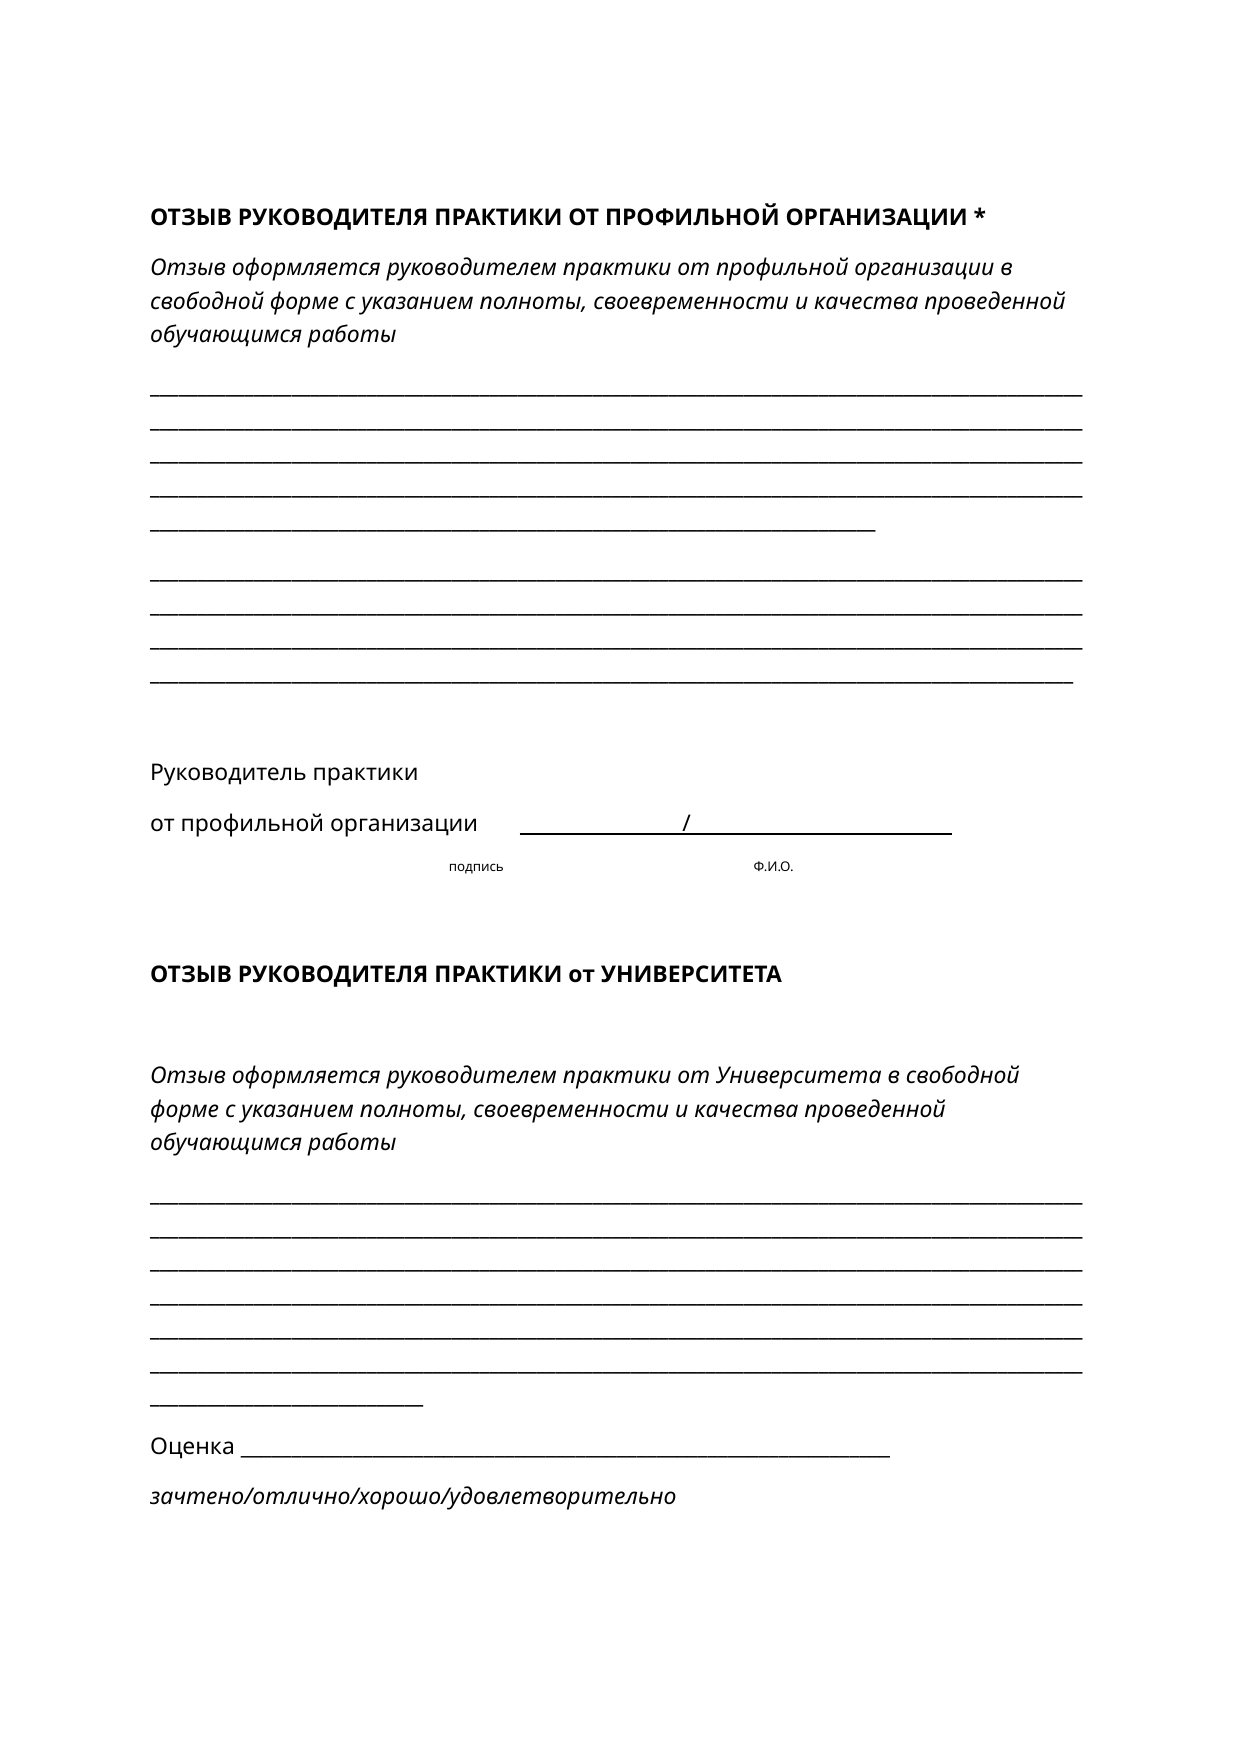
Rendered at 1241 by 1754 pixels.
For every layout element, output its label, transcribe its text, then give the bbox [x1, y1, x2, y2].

text Оценка ________________________________________________________________ [150, 1429, 1090, 1461]
text _______________________________________________________________________________________________________________________________________________________________________________________________________________________________________________________________________________________________________________________________________________________________________________________________________________________________________________________________________________________________________________________________________________________________________________________________________________________________________________ [150, 1177, 1090, 1410]
text ОТЗЫВ РУКОВОДИТЕЛЯ ПРАКТИКИ ОТ ПРОФИЛЬНОЙ ОРГАНИЗАЦИИ * [150, 200, 1090, 232]
text ОТЗЫВ РУКОВОДИТЕЛЯ ПРАКТИКИ от УНИВЕРСИТЕТА [150, 958, 1090, 989]
text зачтено/отлично/хорошо/удовлетворительно [150, 1480, 1090, 1511]
text Отзыв оформляется руководителем практики от Университета в свободной форме с указанием полноты, своевременности и качества проведенной обучающимся работы [150, 1059, 1090, 1157]
text Руководитель практики [150, 756, 1090, 787]
text ___________________________________________________________________________________________________________________________________________________________________________________________________________________________________________________________________________________________________________________________________________________________________________________________________________ [150, 554, 1090, 687]
text _________________________________________________________________________________________________________________________________________________________________________________________________________________________________________________________________________________________________________________________________________________________________________________________________________________________________________________________________________________________ [150, 369, 1090, 535]
text от профильной организации ________________/ _________________________ [150, 807, 1090, 838]
text Отзыв оформляется руководителем практики от профильной организации в свободной форме с указанием полноты, своевременности и качества проведенной обучающимся работы [150, 251, 1090, 349]
text подпись Ф.И.О. [150, 857, 1090, 888]
